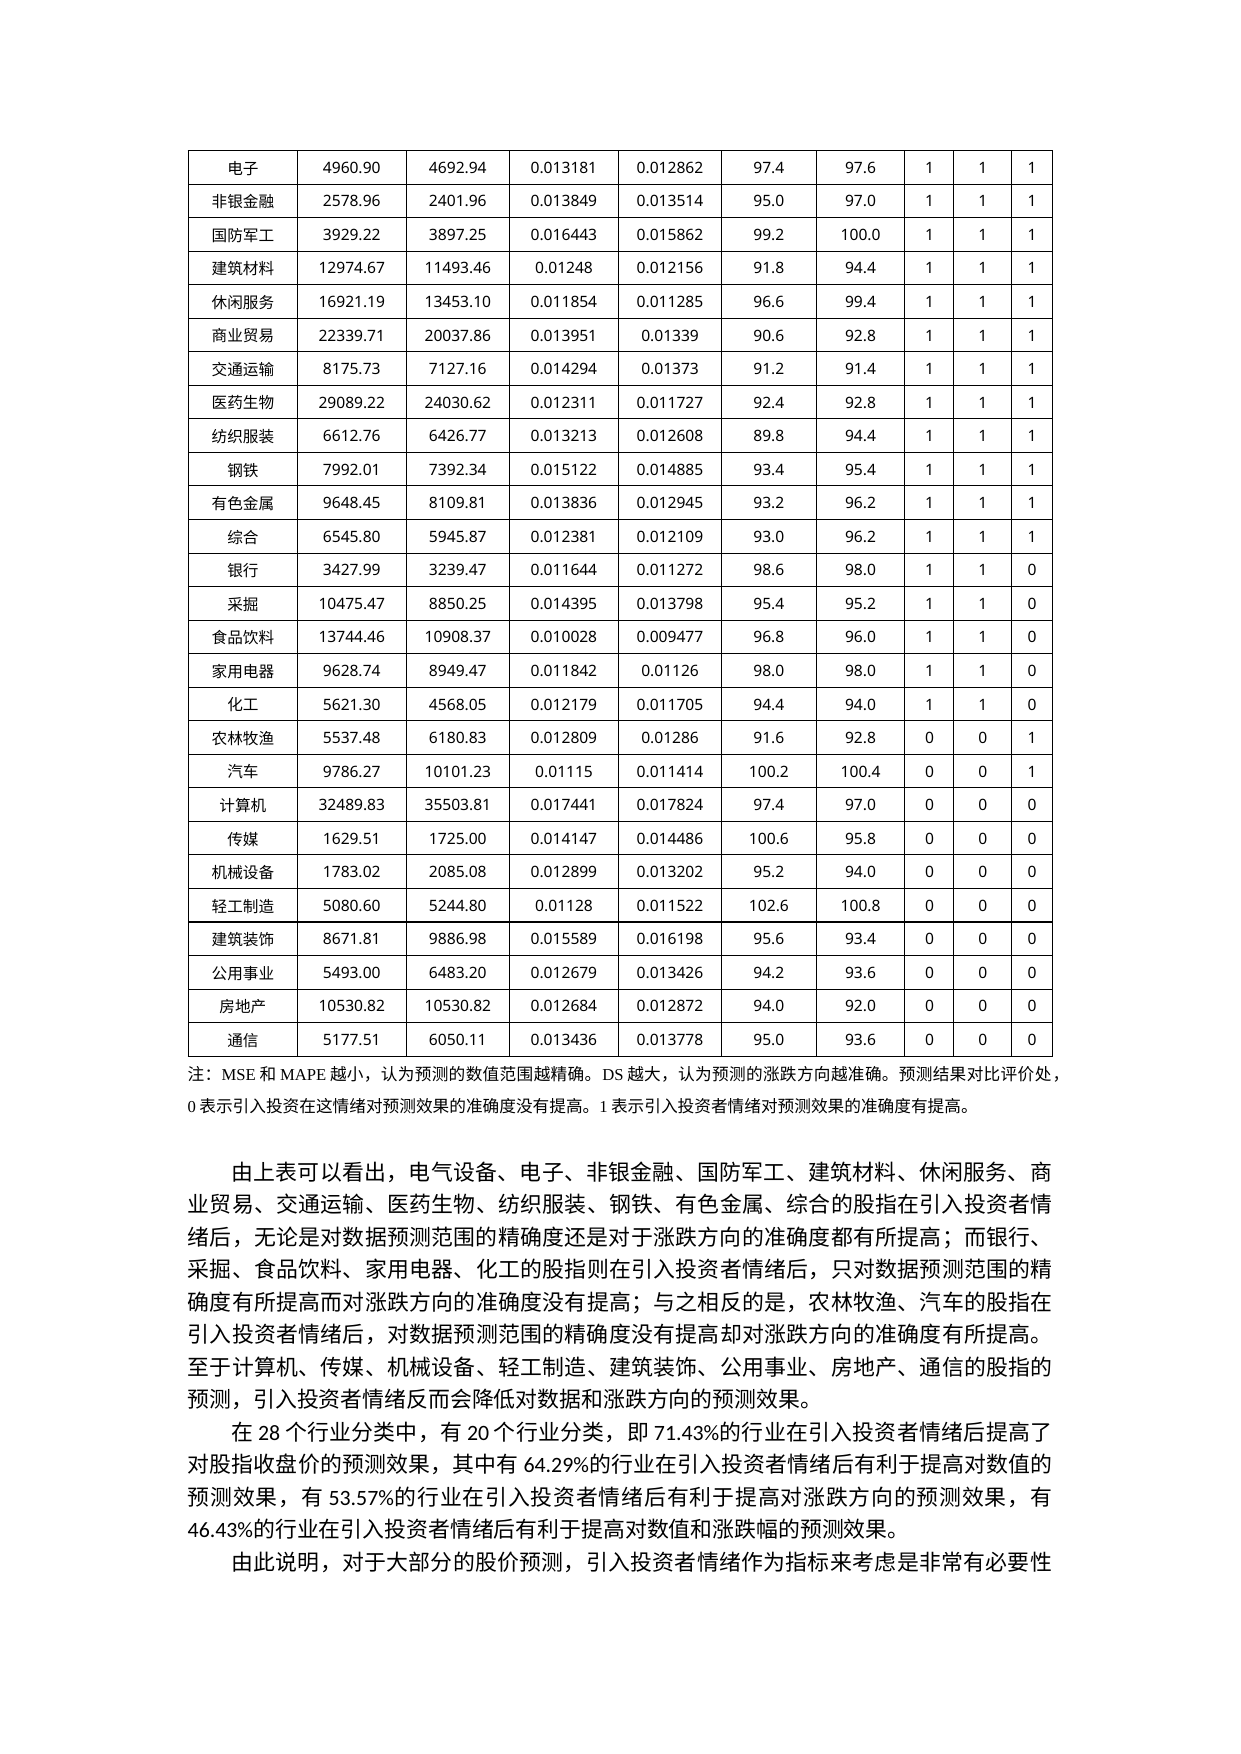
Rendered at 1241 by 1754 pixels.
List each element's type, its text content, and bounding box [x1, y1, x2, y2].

table_cell 1 [1012, 453, 1052, 485]
table_cell 1 [905, 453, 953, 485]
table_cell 93.0 [722, 520, 816, 552]
table_cell 99.2 [722, 218, 816, 251]
table_cell 5244.80 [407, 889, 509, 921]
table_cell 0 [1012, 855, 1052, 888]
table_cell 1 [905, 688, 953, 720]
table_cell 0.016198 [619, 923, 721, 955]
table_cell 90.6 [722, 319, 816, 351]
table_cell 0.011285 [619, 285, 721, 318]
table_cell 0 [1012, 1023, 1052, 1056]
table_cell 1 [954, 688, 1011, 720]
table_cell 4568.05 [407, 688, 509, 720]
table_cell 95.2 [817, 587, 904, 619]
table_cell 9648.45 [298, 486, 406, 519]
table_cell 1 [905, 386, 953, 418]
table_cell 8850.25 [407, 587, 509, 619]
table_cell 5621.30 [298, 688, 406, 720]
table_cell 0.013426 [619, 956, 721, 988]
table_cell 0.011842 [510, 654, 618, 687]
table_cell 家用电器 [189, 654, 297, 687]
table_cell 0 [954, 721, 1011, 754]
table_cell 纺织服装 [189, 419, 297, 452]
table_cell 1 [954, 453, 1011, 485]
table_cell 10908.37 [407, 621, 509, 653]
table_cell 0 [905, 788, 953, 821]
table_cell 1 [905, 319, 953, 351]
table_cell 3427.99 [298, 554, 406, 586]
table_cell 银行 [189, 554, 297, 586]
table_cell 1 [954, 419, 1011, 452]
table_cell 99.4 [817, 285, 904, 318]
table_cell 0.012109 [619, 520, 721, 552]
table_cell 1 [905, 252, 953, 284]
table_cell 0.013849 [510, 185, 618, 217]
table_cell 1 [1012, 285, 1052, 318]
table_cell 0.013778 [619, 1023, 721, 1056]
table_cell 0.013202 [619, 855, 721, 888]
table_cell 0.014486 [619, 822, 721, 854]
table_cell 0.013436 [510, 1023, 618, 1056]
table_cell 1 [1012, 352, 1052, 385]
table_cell 医药生物 [189, 386, 297, 418]
table_cell 0 [905, 990, 953, 1022]
table_cell 4960.90 [298, 151, 406, 183]
table_cell 建筑装饰 [189, 923, 297, 955]
table_cell 1 [905, 218, 953, 251]
table_cell 5080.60 [298, 889, 406, 921]
table_cell 91.6 [722, 721, 816, 754]
table_cell 5177.51 [298, 1023, 406, 1056]
table_cell 机械设备 [189, 855, 297, 888]
table_cell 93.4 [722, 453, 816, 485]
table_cell 1 [1012, 520, 1052, 552]
table_cell 94.2 [722, 956, 816, 988]
table_cell 98.0 [722, 654, 816, 687]
table_cell 2578.96 [298, 185, 406, 217]
table_cell 1 [1012, 218, 1052, 251]
table_cell 1 [954, 218, 1011, 251]
table_cell 0.011854 [510, 285, 618, 318]
table_cell 房地产 [189, 990, 297, 1022]
table_cell 29089.22 [298, 386, 406, 418]
table_cell 0.012679 [510, 956, 618, 988]
table_cell 0 [954, 855, 1011, 888]
table_cell 1 [1012, 252, 1052, 284]
table_cell 钢铁 [189, 453, 297, 485]
table_cell 1 [1012, 151, 1052, 183]
table_cell 0.013213 [510, 419, 618, 452]
table_cell 0.010028 [510, 621, 618, 653]
table_cell 98.6 [722, 554, 816, 586]
table_cell 1 [905, 352, 953, 385]
table_cell 98.0 [817, 554, 904, 586]
table_cell 0 [1012, 587, 1052, 619]
table_cell 0.012945 [619, 486, 721, 519]
table_cell 0.012872 [619, 990, 721, 1022]
table_cell 91.8 [722, 252, 816, 284]
table_cell 93.6 [817, 1023, 904, 1056]
table_cell 0 [905, 956, 953, 988]
table_cell 0.012862 [619, 151, 721, 183]
table_cell 国防军工 [189, 218, 297, 251]
table_cell 1 [954, 587, 1011, 619]
table_cell 97.0 [817, 788, 904, 821]
table_cell 0.012156 [619, 252, 721, 284]
table_cell 102.6 [722, 889, 816, 921]
table_cell 0.014395 [510, 587, 618, 619]
table_cell 97.4 [722, 788, 816, 821]
table_cell 0 [1012, 990, 1052, 1022]
table_cell 轻工制造 [189, 889, 297, 921]
table_cell 0 [905, 1023, 953, 1056]
table_cell 0.011727 [619, 386, 721, 418]
table_cell 94.0 [817, 855, 904, 888]
table_cell 6612.76 [298, 419, 406, 452]
table_cell 0.01128 [510, 889, 618, 921]
table_cell 3929.22 [298, 218, 406, 251]
table_cell 0.015589 [510, 923, 618, 955]
table_cell 0.011414 [619, 755, 721, 787]
table_cell 93.4 [817, 923, 904, 955]
table_cell 1 [905, 520, 953, 552]
table_cell 0.014147 [510, 822, 618, 854]
table_cell 95.4 [722, 587, 816, 619]
table_cell 1 [905, 419, 953, 452]
table_cell 1 [1012, 419, 1052, 452]
table_cell 食品饮料 [189, 621, 297, 653]
table_cell 100.0 [817, 218, 904, 251]
table_cell 0 [1012, 822, 1052, 854]
table_cell 6545.80 [298, 520, 406, 552]
table_cell 0 [1012, 788, 1052, 821]
table_cell 0.012311 [510, 386, 618, 418]
table_cell 9786.27 [298, 755, 406, 787]
table_cell 92.8 [817, 721, 904, 754]
table_cell 0.012179 [510, 688, 618, 720]
table_cell 13453.10 [407, 285, 509, 318]
table_cell 0.011705 [619, 688, 721, 720]
table_cell 1 [954, 185, 1011, 217]
table_cell 9886.98 [407, 923, 509, 955]
table_cell 1725.00 [407, 822, 509, 854]
table_cell 0 [954, 788, 1011, 821]
table_cell 94.0 [817, 688, 904, 720]
table_cell 商业贸易 [189, 319, 297, 351]
table_cell 35503.81 [407, 788, 509, 821]
table_cell 95.0 [722, 185, 816, 217]
table_cell 通信 [189, 1023, 297, 1056]
table_cell 0 [1012, 889, 1052, 921]
table_cell 94.4 [817, 419, 904, 452]
table_cell 1 [905, 185, 953, 217]
table_cell 98.0 [817, 654, 904, 687]
table_cell 交通运输 [189, 352, 297, 385]
table_cell 94.4 [817, 252, 904, 284]
table_cell 96.8 [722, 621, 816, 653]
table_cell 1 [1012, 185, 1052, 217]
table_cell 96.2 [817, 520, 904, 552]
table_cell 非银金融 [189, 185, 297, 217]
table_cell 11493.46 [407, 252, 509, 284]
table_cell 0 [1012, 554, 1052, 586]
table_cell 95.0 [722, 1023, 816, 1056]
table_cell 1 [1012, 486, 1052, 519]
table_cell 1 [954, 319, 1011, 351]
table_cell 农林牧渔 [189, 721, 297, 754]
table_cell 4692.94 [407, 151, 509, 183]
table_cell 0 [1012, 956, 1052, 988]
table_cell 1 [1012, 319, 1052, 351]
table_cell 1 [954, 386, 1011, 418]
table_cell 6050.11 [407, 1023, 509, 1056]
table_cell 0 [1012, 923, 1052, 955]
table_cell 1 [954, 486, 1011, 519]
table_cell 0 [954, 990, 1011, 1022]
table_cell 96.0 [817, 621, 904, 653]
table_cell 5493.00 [298, 956, 406, 988]
table_cell 13744.46 [298, 621, 406, 653]
table_cell 100.6 [722, 822, 816, 854]
table_cell 0.012684 [510, 990, 618, 1022]
table_cell 1 [1012, 386, 1052, 418]
table_cell 0 [954, 889, 1011, 921]
table_cell 12974.67 [298, 252, 406, 284]
table_cell 采掘 [189, 587, 297, 619]
table_cell 8671.81 [298, 923, 406, 955]
table_cell 0.013798 [619, 587, 721, 619]
table_cell 97.4 [722, 151, 816, 183]
table_cell 5537.48 [298, 721, 406, 754]
table_cell 100.4 [817, 755, 904, 787]
table_cell 92.8 [817, 386, 904, 418]
table_cell 95.6 [722, 923, 816, 955]
table_cell 1 [905, 587, 953, 619]
table_cell 1 [905, 654, 953, 687]
table_cell 计算机 [189, 788, 297, 821]
table_cell 0.014294 [510, 352, 618, 385]
table_cell 汽车 [189, 755, 297, 787]
table_cell 0.013836 [510, 486, 618, 519]
table_cell 0 [905, 822, 953, 854]
table_cell 1 [954, 285, 1011, 318]
table_cell 1 [905, 554, 953, 586]
table_cell 0.01339 [619, 319, 721, 351]
table_cell 94.4 [722, 688, 816, 720]
table_cell 0.014885 [619, 453, 721, 485]
table_cell 0 [905, 855, 953, 888]
table_cell 91.2 [722, 352, 816, 385]
table_cell 92.4 [722, 386, 816, 418]
table_cell 1 [905, 151, 953, 183]
table_cell 0.012809 [510, 721, 618, 754]
table_cell 2085.08 [407, 855, 509, 888]
table_cell 0.015862 [619, 218, 721, 251]
table_cell 传媒 [189, 822, 297, 854]
table_cell 0 [954, 1023, 1011, 1056]
table_cell 0.013951 [510, 319, 618, 351]
table_cell 1 [954, 151, 1011, 183]
table_cell 6180.83 [407, 721, 509, 754]
table_cell 1 [905, 621, 953, 653]
table_cell 1629.51 [298, 822, 406, 854]
table_cell 0 [905, 889, 953, 921]
table_cell 22339.71 [298, 319, 406, 351]
table_cell 3897.25 [407, 218, 509, 251]
table_cell 0 [905, 755, 953, 787]
table_cell 0 [905, 721, 953, 754]
table_cell 10101.23 [407, 755, 509, 787]
table_cell 10530.82 [407, 990, 509, 1022]
text 由上表可以看出，电气设备、电子、非银金融、国防军工、建筑材料、休闲服务、商业贸易、交通运输、医药生物、纺织服装、钢铁、有色金属、综合的股指在引入投资者情绪后，无论是对数据预测范围的精确度还是对于涨跌方向的准确度都有所提高；而银行、采掘、食品饮料、家用电器、化工的股指则在引入投资者情绪后，只对数据预测范围的精确度有所提高而对涨跌方向的准确度没有提高；与之相反的是，农林牧渔、汽车的股指在引入投资者情绪后，对数据预测范围的精确度没有提高却对涨跌方向的准确度有所提高。至于计算机、传媒、机械设备、轻工制造、建筑装饰、公用事业、房地产、通信的股指的预测，引入投资者情绪反而会降低对数据和涨跌方向的预测效果。 [187, 1154, 1053, 1414]
table_cell 7127.16 [407, 352, 509, 385]
table_cell 0 [1012, 654, 1052, 687]
table_cell 0.017824 [619, 788, 721, 821]
table_cell 0.011272 [619, 554, 721, 586]
table_cell 95.4 [817, 453, 904, 485]
table_cell 0.012381 [510, 520, 618, 552]
table_cell 10475.47 [298, 587, 406, 619]
table_cell 96.2 [817, 486, 904, 519]
table_cell 0.011522 [619, 889, 721, 921]
table_cell 1 [1012, 721, 1052, 754]
table_cell 0.015122 [510, 453, 618, 485]
table_cell 电子 [189, 151, 297, 183]
table_cell 0.01286 [619, 721, 721, 754]
table_cell 20037.86 [407, 319, 509, 351]
table_cell 0.01126 [619, 654, 721, 687]
table_cell 93.2 [722, 486, 816, 519]
table_cell 0.012899 [510, 855, 618, 888]
table_cell 0.012608 [619, 419, 721, 452]
table_cell 93.6 [817, 956, 904, 988]
table_cell 95.8 [817, 822, 904, 854]
table_cell 1 [954, 654, 1011, 687]
table_cell 0 [905, 923, 953, 955]
table_cell 10530.82 [298, 990, 406, 1022]
table_cell 1 [954, 621, 1011, 653]
table_cell 0 [954, 755, 1011, 787]
table_cell 24030.62 [407, 386, 509, 418]
table_cell 8109.81 [407, 486, 509, 519]
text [187, 1544, 1053, 1577]
table_cell 6483.20 [407, 956, 509, 988]
table_cell 3239.47 [407, 554, 509, 586]
table_cell 1783.02 [298, 855, 406, 888]
table_cell 1 [905, 285, 953, 318]
table_cell 1 [954, 554, 1011, 586]
table_cell 1 [954, 520, 1011, 552]
table_cell 0 [954, 956, 1011, 988]
text 注：MSE和MAPE越小，认为预测的数值范围越精确。DS越大，认为预测的涨跌方向越准确。预测结果对比评价处，0表示引入投资在这情绪对预测效果的准确度没有提高。1表示引入投资者情绪对预测效果的准确度有提高。 [187, 1057, 1053, 1122]
table_cell 有色金属 [189, 486, 297, 519]
table_cell 0.017441 [510, 788, 618, 821]
table_cell 97.0 [817, 185, 904, 217]
table_cell 100.2 [722, 755, 816, 787]
table_cell 97.6 [817, 151, 904, 183]
table_cell 7992.01 [298, 453, 406, 485]
table_cell 1 [905, 486, 953, 519]
table_cell 6426.77 [407, 419, 509, 452]
table_cell 0.01373 [619, 352, 721, 385]
table_cell 32489.83 [298, 788, 406, 821]
table_cell 化工 [189, 688, 297, 720]
table_cell 7392.34 [407, 453, 509, 485]
table_cell 0.013181 [510, 151, 618, 183]
table_cell 0.01248 [510, 252, 618, 284]
table_cell 96.6 [722, 285, 816, 318]
table_cell 91.4 [817, 352, 904, 385]
table_cell 0.01115 [510, 755, 618, 787]
table_cell 100.8 [817, 889, 904, 921]
table_cell 1 [1012, 755, 1052, 787]
table_cell 92.8 [817, 319, 904, 351]
table_cell 94.0 [722, 990, 816, 1022]
table_cell 0 [954, 923, 1011, 955]
table_cell 95.2 [722, 855, 816, 888]
text 在28个行业分类中，有20个行业分类，即71.43%的行业在引入投资者情绪后提高了对股指收盘价的预测效果，其中有64.29%的行业在引入投资者情绪后有利于提高对数值的预测效果，有53.57%的行业在引入投资者情绪后有利于提高对涨跌方向的预测效果，有46.43%的行业在引入投资者情绪后有利于提高对数值和涨跌幅的预测效果。 [187, 1414, 1053, 1544]
table_cell 8949.47 [407, 654, 509, 687]
table_cell 建筑材料 [189, 252, 297, 284]
table_cell 5945.87 [407, 520, 509, 552]
table_cell 2401.96 [407, 185, 509, 217]
table_cell 0 [1012, 688, 1052, 720]
table_cell 0 [1012, 621, 1052, 653]
table_cell 综合 [189, 520, 297, 552]
table_cell 1 [954, 252, 1011, 284]
table_cell 休闲服务 [189, 285, 297, 318]
table_cell 8175.73 [298, 352, 406, 385]
table_cell 0.013514 [619, 185, 721, 217]
table_cell 16921.19 [298, 285, 406, 318]
table_cell 公用事业 [189, 956, 297, 988]
table_cell 0.016443 [510, 218, 618, 251]
table_cell 9628.74 [298, 654, 406, 687]
table_cell 92.0 [817, 990, 904, 1022]
table_cell 89.8 [722, 419, 816, 452]
table_cell 1 [954, 352, 1011, 385]
table_cell 0.011644 [510, 554, 618, 586]
table_cell 0 [954, 822, 1011, 854]
table_cell 0.009477 [619, 621, 721, 653]
